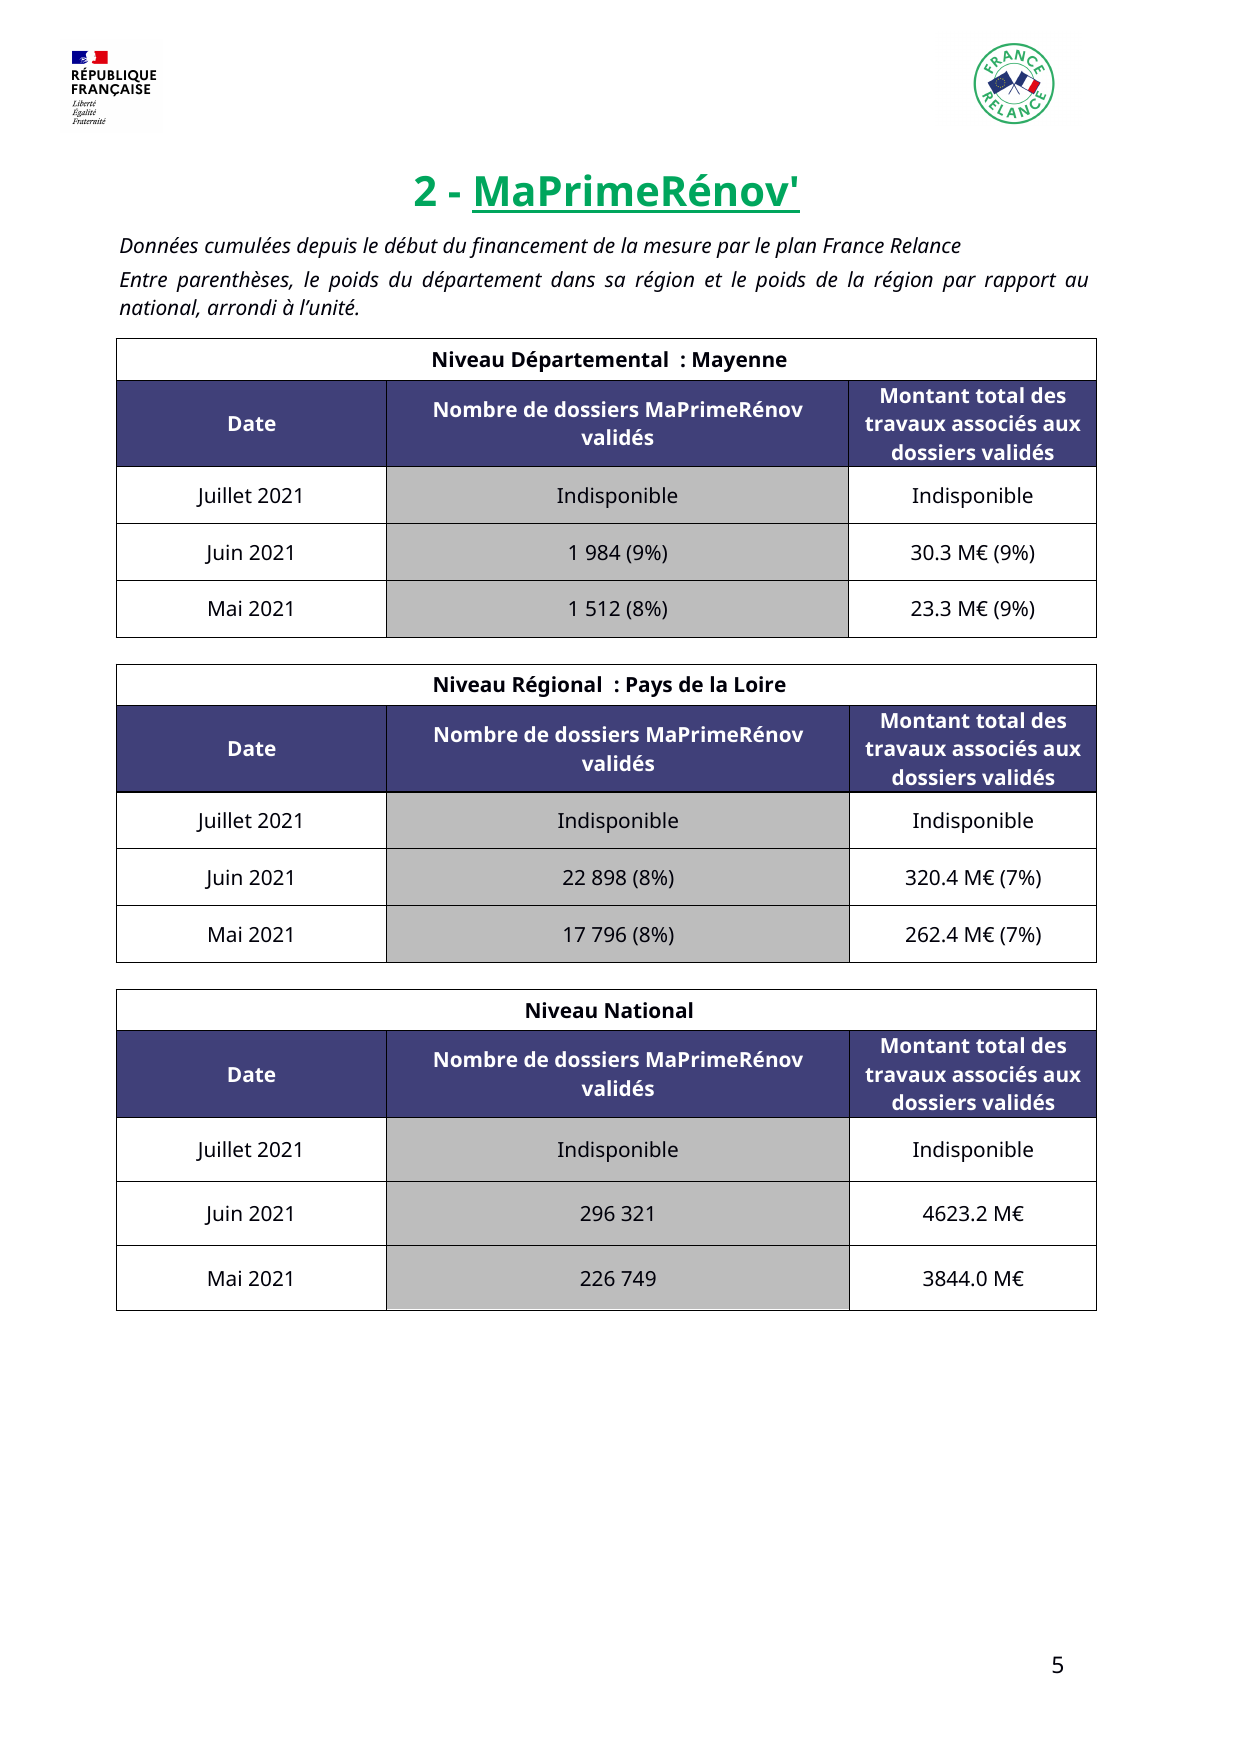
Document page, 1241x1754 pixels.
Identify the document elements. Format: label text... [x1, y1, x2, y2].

table_cell 22 898 (8%) [387, 849, 849, 905]
table_cell Indisponible [387, 467, 848, 523]
table_cell Juin 2021 [117, 524, 386, 580]
table_cell Juin 2021 [117, 1182, 386, 1245]
picture [935, 31, 1082, 126]
subtitle 2 - MaPrimeRénov' [119, 162, 1094, 219]
table_cell Nombre de dossiers MaPrimeRénov validés [387, 381, 848, 466]
table_cell Indisponible [850, 793, 1096, 848]
table_cell 296 321 [387, 1182, 849, 1245]
table_cell 3844.0 M€ [850, 1246, 1096, 1309]
table_cell Indisponible [850, 1118, 1096, 1181]
table_cell 1 984 (9%) [387, 524, 848, 580]
table_cell Indisponible [849, 467, 1096, 523]
table_header Niveau National [117, 990, 1096, 1030]
table_cell Indisponible [387, 793, 849, 848]
table_cell Mai 2021 [117, 1246, 386, 1309]
table_header Niveau Départemental : Mayenne [117, 339, 1096, 380]
table_cell Mai 2021 [117, 906, 386, 962]
table_cell Juillet 2021 [117, 1118, 386, 1181]
table_cell 262.4 M€ (7%) [850, 906, 1096, 962]
table_cell 23.3 M€ (9%) [849, 581, 1096, 637]
table_cell Nombre de dossiers MaPrimeRénov validés [387, 706, 849, 791]
table_cell Montant total des travaux associés aux dossiers validés [850, 1031, 1096, 1117]
text Données cumulées depuis le début du financement de la mesure par le plan France Relance [119, 231, 1094, 260]
table_cell 320.4 M€ (7%) [850, 849, 1096, 905]
picture [60, 39, 164, 133]
table_cell Date [117, 381, 386, 466]
table_cell Montant total des travaux associés aux dossiers validés [850, 706, 1096, 791]
table_cell Montant total des travaux associés aux dossiers validés [849, 381, 1096, 466]
table_cell 17 796 (8%) [387, 906, 849, 962]
table_header Niveau Régional : Pays de la Loire [117, 665, 1096, 705]
table_cell Mai 2021 [117, 581, 386, 637]
table_cell Juin 2021 [117, 849, 386, 905]
table_cell 1 512 (8%) [387, 581, 848, 637]
table_cell Date [117, 706, 386, 791]
table_cell Juillet 2021 [117, 467, 386, 523]
table_cell 4623.2 M€ [850, 1182, 1096, 1245]
text Entre parenthèses, le poids du département dans sa région et le poids de la région par rapport au national, arrondi à l’unité. [119, 265, 1094, 322]
table_cell Indisponible [387, 1118, 849, 1181]
table_cell 226 749 [387, 1246, 849, 1309]
table_cell Nombre de dossiers MaPrimeRénov validés [387, 1031, 849, 1117]
table_cell Date [117, 1031, 386, 1117]
table_cell Juillet 2021 [117, 793, 386, 848]
table_cell 30.3 M€ (9%) [849, 524, 1096, 580]
